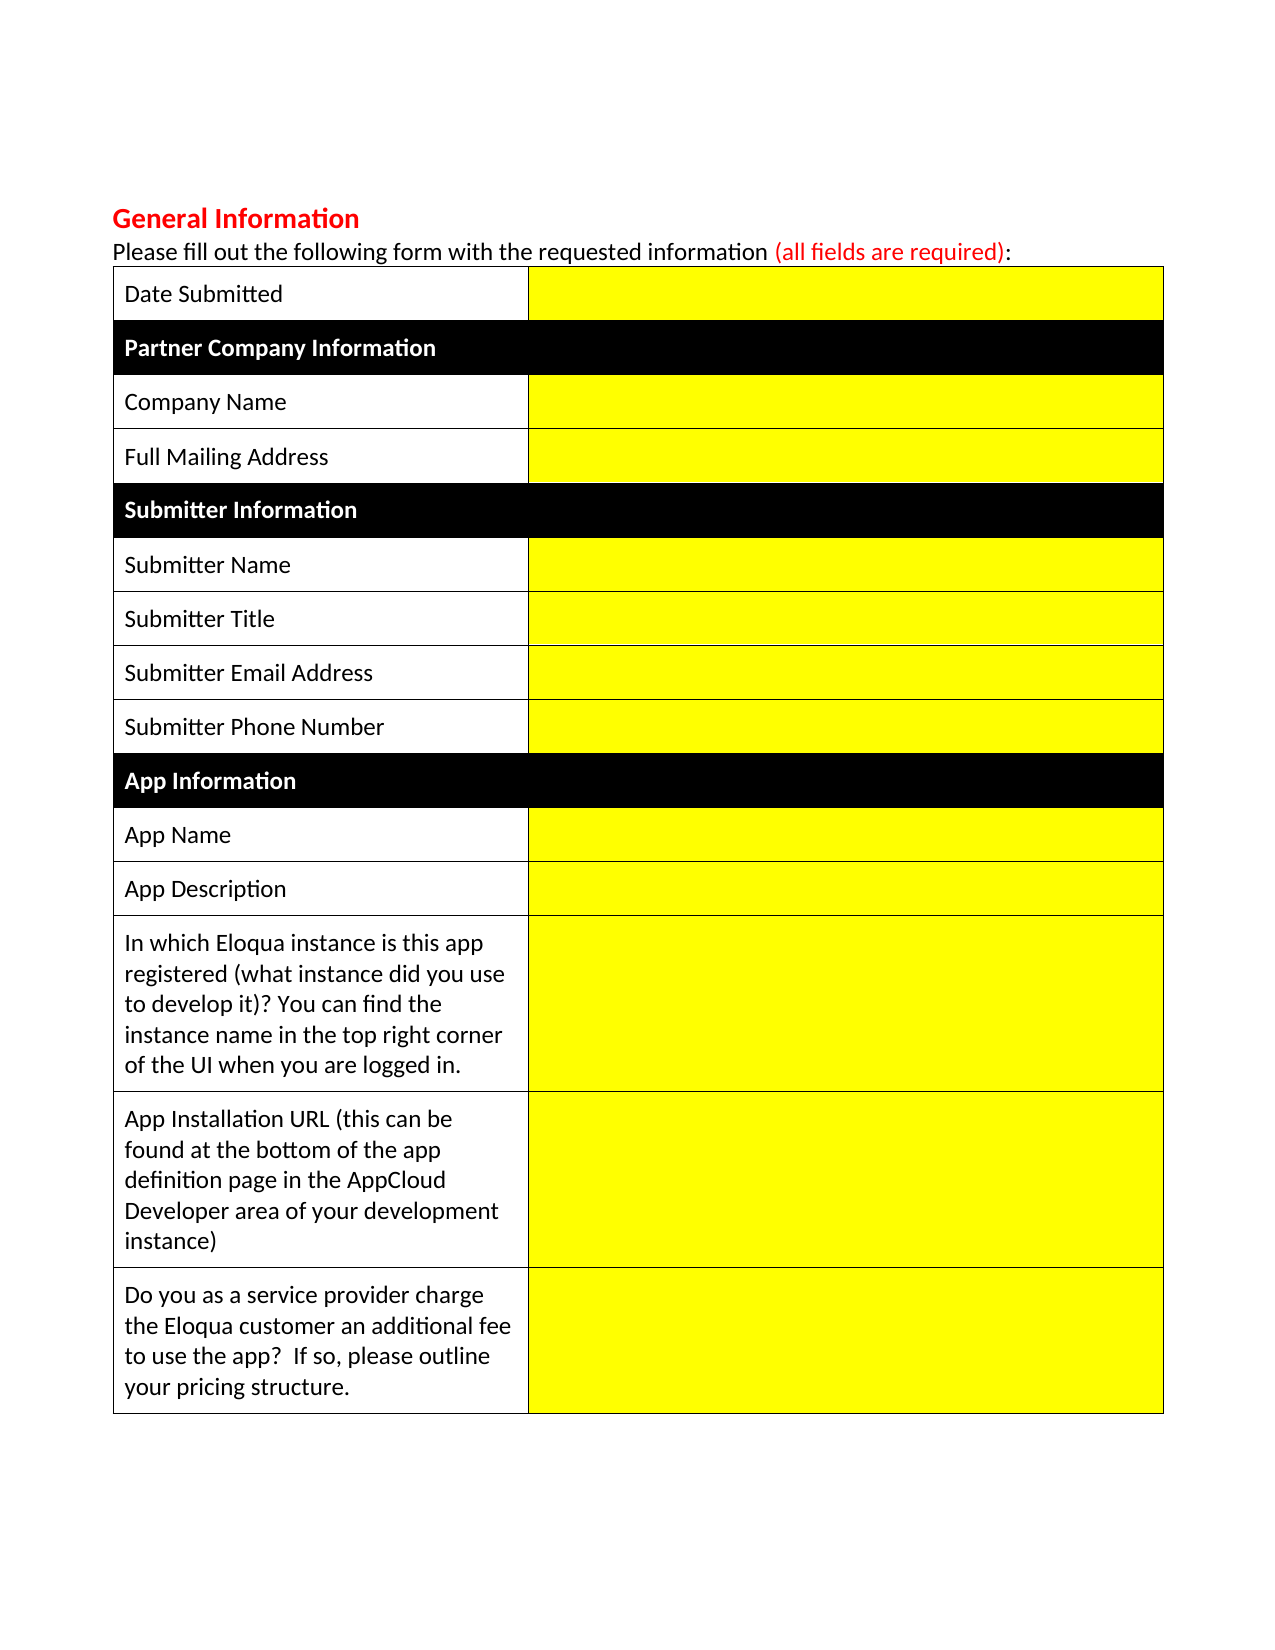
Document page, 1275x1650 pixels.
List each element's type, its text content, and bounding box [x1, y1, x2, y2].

table_cell In which Eloqua instance is this app registered (what instance did you use to develop it)? You can find the instance name in the top right corner of the UI when you are logged in. [114, 916, 528, 1091]
table_cell Submitter Phone Number [114, 700, 528, 753]
table_cell [529, 916, 1163, 1091]
table_cell [529, 484, 1163, 536]
table_cell Do you as a service provider charge the Eloqua customer an additional fee to use the app? If so, please outline your pricing structure. [114, 1268, 528, 1413]
table_cell Submitter Title [114, 592, 528, 644]
table_cell App Installation URL (this can be found at the bottom of the app definition page in the AppCloud Developer area of your development instance) [114, 1092, 528, 1267]
table_cell Full Mailing Address [114, 429, 528, 482]
table_cell [529, 375, 1163, 428]
table_cell [529, 646, 1163, 699]
table_cell [529, 321, 1163, 374]
table_cell App Description [114, 862, 528, 915]
table_cell [529, 538, 1163, 591]
table_cell [529, 592, 1163, 644]
table_cell Partner Company Information [114, 321, 528, 374]
table_cell [529, 1268, 1163, 1413]
table_cell [529, 808, 1163, 861]
table_header [529, 267, 1163, 320]
subtitle General Information [112, 200, 1162, 236]
table_cell Company Name [114, 375, 528, 428]
table_cell App Information [114, 754, 528, 807]
table_cell App Name [114, 808, 528, 861]
table_cell Submitter Name [114, 538, 528, 591]
table_cell Submitter Email Address [114, 646, 528, 699]
text Please fill out the following form with the requested information (all fields are required): [112, 236, 1162, 266]
table_cell [529, 700, 1163, 753]
table_cell [529, 754, 1163, 807]
table_cell [529, 429, 1163, 482]
table_header Date Submitted [114, 267, 528, 320]
table_cell [529, 1092, 1163, 1267]
table_cell [529, 862, 1163, 915]
table_cell Submitter Information [114, 484, 528, 536]
